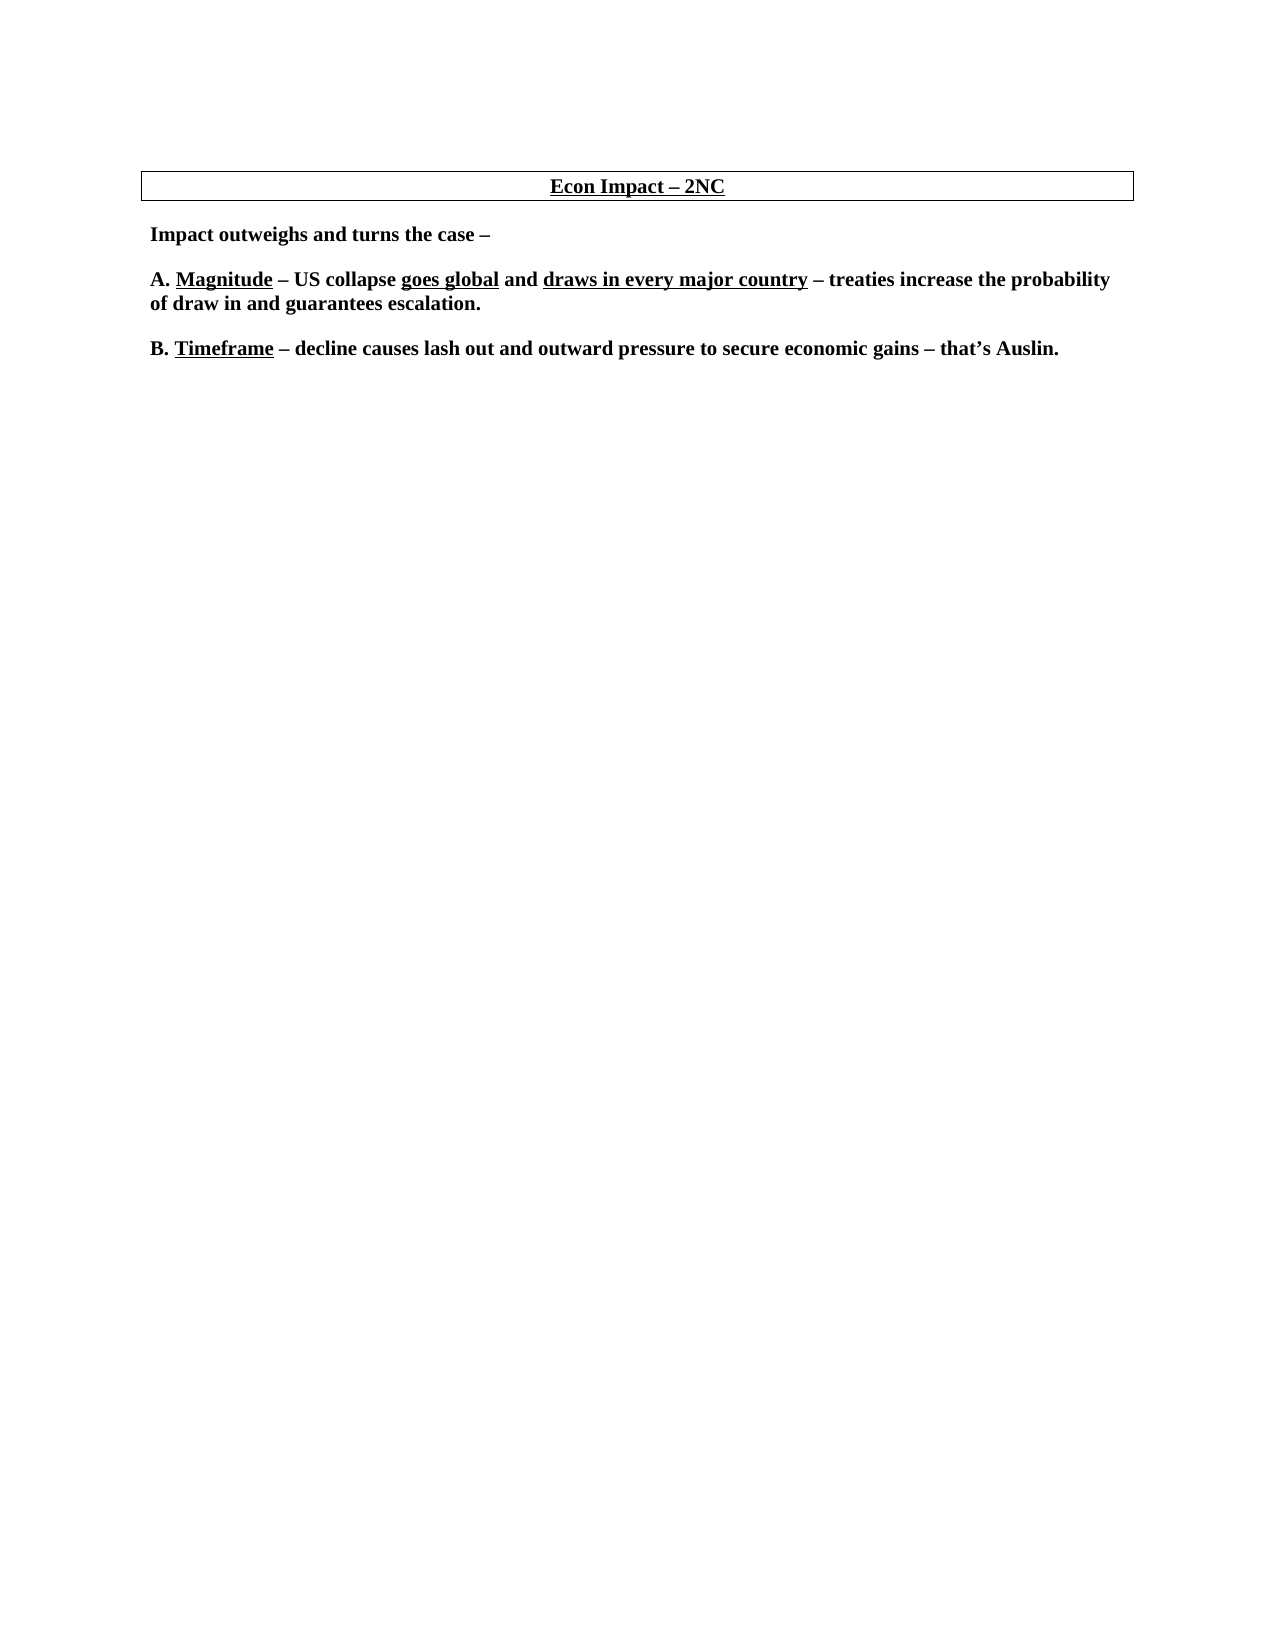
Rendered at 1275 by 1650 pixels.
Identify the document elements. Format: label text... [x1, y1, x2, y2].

subtitle Econ Impact – 2NC [142, 172, 1133, 200]
subtitle B. Timeframe – decline causes lash out and outward pressure to secure economic gains – that’s Auslin. [150, 336, 1125, 360]
subtitle Impact outweighs and turns the case – [150, 222, 1125, 246]
subtitle A. Magnitude – US collapse goes global and draws in every major country – treaties increase the probability of draw in and guarantees escalation. [150, 267, 1125, 315]
